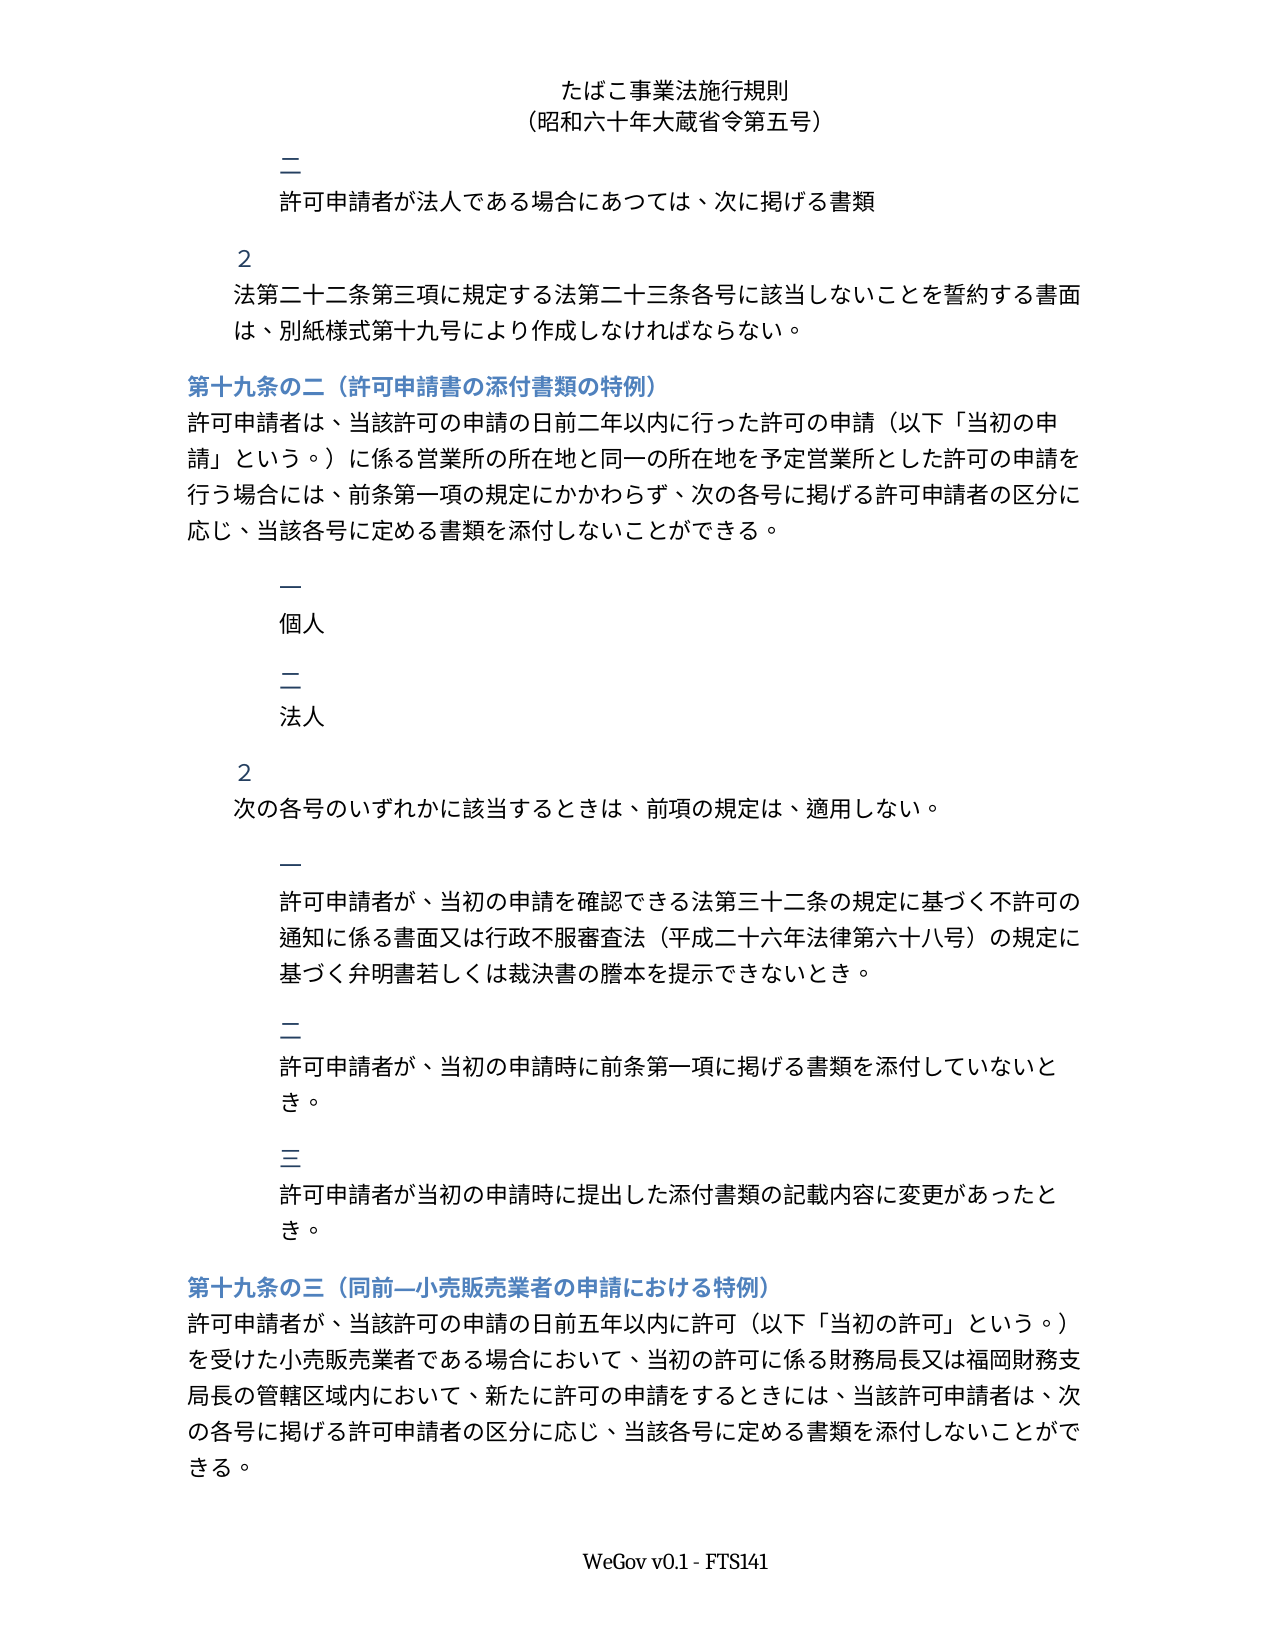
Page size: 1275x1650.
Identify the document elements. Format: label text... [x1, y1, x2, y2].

text 許可申請者が、当該許可の申請の日前五年以内に許可（以下「当初の許可」という。）を受けた小売販売業者である場合において、当初の許可に係る財務局長又は福岡財務支局長の管轄区域内において、新たに許可の申請をするときには、当該許可申請者は、次の各号に掲げる許可申請者の区分に応じ、当該各号に定める書類を添付しないことができる。 [187, 1308, 1087, 1483]
text 次の各号のいずれかに該当するときは、前項の規定は、適用しない。 [233, 793, 1087, 824]
text 法第二十二条第三項に規定する法第二十三条各号に該当しないことを誓約する書面は、別紙様式第十九号により作成しなければならない。 [233, 279, 1087, 346]
text 個人 [279, 608, 1087, 639]
subtitle 二 [279, 150, 1087, 181]
subtitle 第十九条の二（許可申請書の添付書類の特例） [187, 371, 1087, 403]
subtitle 三 [279, 1143, 1087, 1174]
text 許可申請者が当初の申請時に提出した添付書類の記載内容に変更があったとき。 [279, 1179, 1087, 1246]
text 許可申請者が、当初の申請時に前条第一項に掲げる書類を添付していないとき。 [279, 1051, 1087, 1118]
subtitle 一 [279, 850, 1087, 881]
text 許可申請者が、当初の申請を確認できる法第三十二条の規定に基づく不許可の通知に係る書面又は行政不服審査法（平成二十六年法律第六十八号）の規定に基づく弁明書若しくは裁決書の謄本を提示できないとき。 [279, 886, 1087, 989]
subtitle 第十九条の三（同前―小売販売業者の申請における特例） [187, 1272, 1087, 1303]
subtitle 二 [279, 664, 1087, 696]
subtitle 一 [279, 572, 1087, 603]
text 許可申請者は、当該許可の申請の日前二年以内に行った許可の申請（以下「当初の申請」という。）に係る営業所の所在地と同一の所在地を予定営業所とした許可の申請を行う場合には、前条第一項の規定にかかわらず、次の各号に掲げる許可申請者の区分に応じ、当該各号に定める書類を添付しないことができる。 [187, 407, 1087, 546]
text 許可申請者が法人である場合にあつては、次に掲げる書類 [279, 186, 1087, 217]
subtitle ２ [233, 757, 1087, 788]
subtitle 二 [279, 1014, 1087, 1046]
text 法人 [279, 701, 1087, 732]
subtitle ２ [233, 243, 1087, 274]
